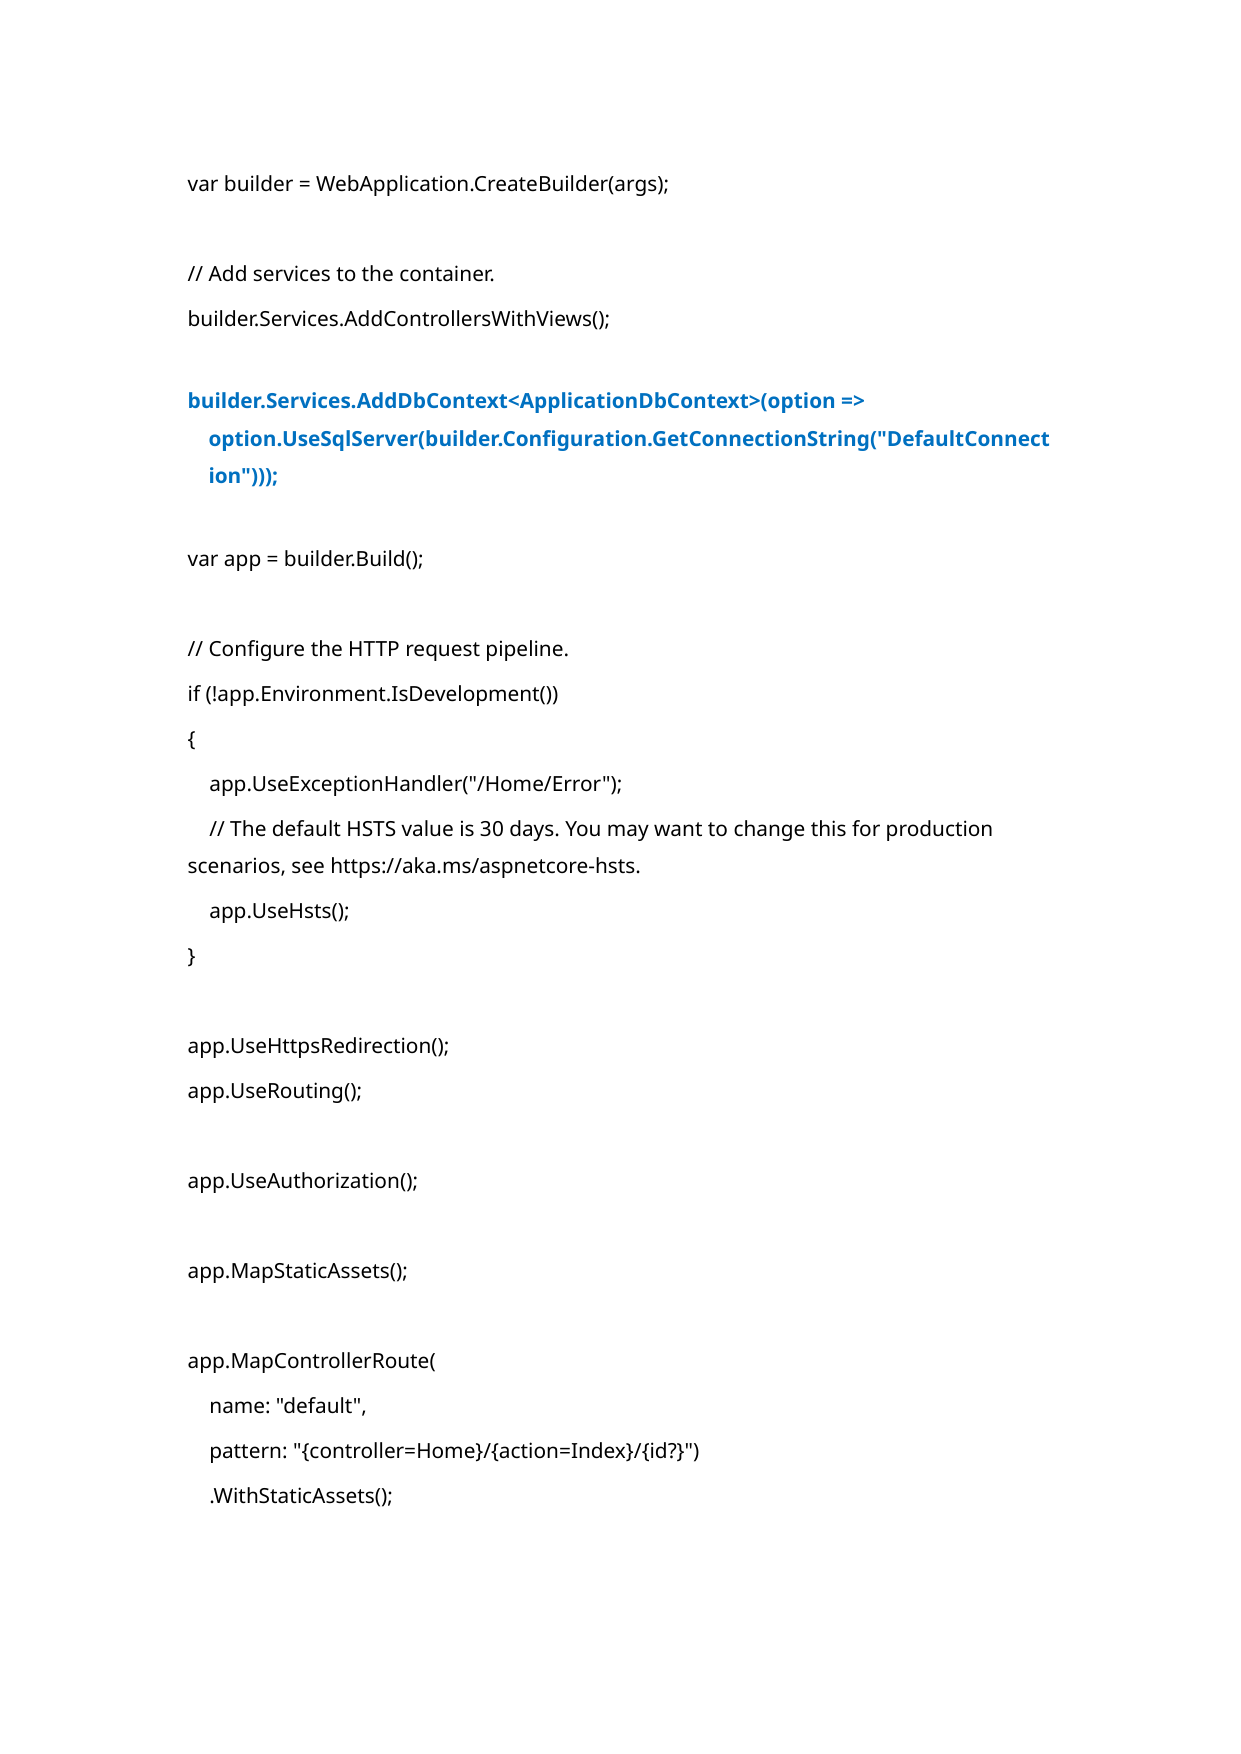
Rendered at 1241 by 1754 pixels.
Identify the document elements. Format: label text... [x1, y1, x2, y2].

text // Add services to the container. [187, 254, 1053, 292]
text var builder = WebApplication.CreateBuilder(args); [187, 164, 1053, 202]
text var app = builder.Build(); [187, 502, 1053, 577]
text app.UseExceptionHandler("/Home/Error"); [187, 764, 1053, 802]
text pattern: "{controller=Home}/{action=Index}/{id?}") [187, 1432, 1053, 1469]
text app.UseRouting(); [187, 1072, 1053, 1109]
text if (!app.Environment.IsDevelopment()) [187, 674, 1053, 712]
text name: "default", [187, 1387, 1053, 1424]
text } [187, 937, 1053, 974]
text app.MapControllerRoute( [187, 1342, 1053, 1379]
text .WithStaticAssets(); [187, 1477, 1053, 1514]
text builder.Services.AddControllersWithViews(); [187, 299, 1053, 374]
text builder.Services.AddDbContext<ApplicationDbContext>(option => option.UseSqlServer(builder.Configuration.GetConnectionString("DefaultConnection"))); [187, 382, 1053, 494]
text app.MapStaticAssets(); [187, 1252, 1053, 1289]
text app.UseHttpsRedirection(); [187, 1027, 1053, 1064]
text { [187, 719, 1053, 757]
text // The default HSTS value is 30 days. You may want to change this for production scenarios, see https://aka.ms/aspnetcore-hsts. [187, 809, 1053, 884]
text // Configure the HTTP request pipeline. [187, 629, 1053, 667]
text app.UseHsts(); [187, 892, 1053, 929]
text app.UseAuthorization(); [187, 1162, 1053, 1199]
